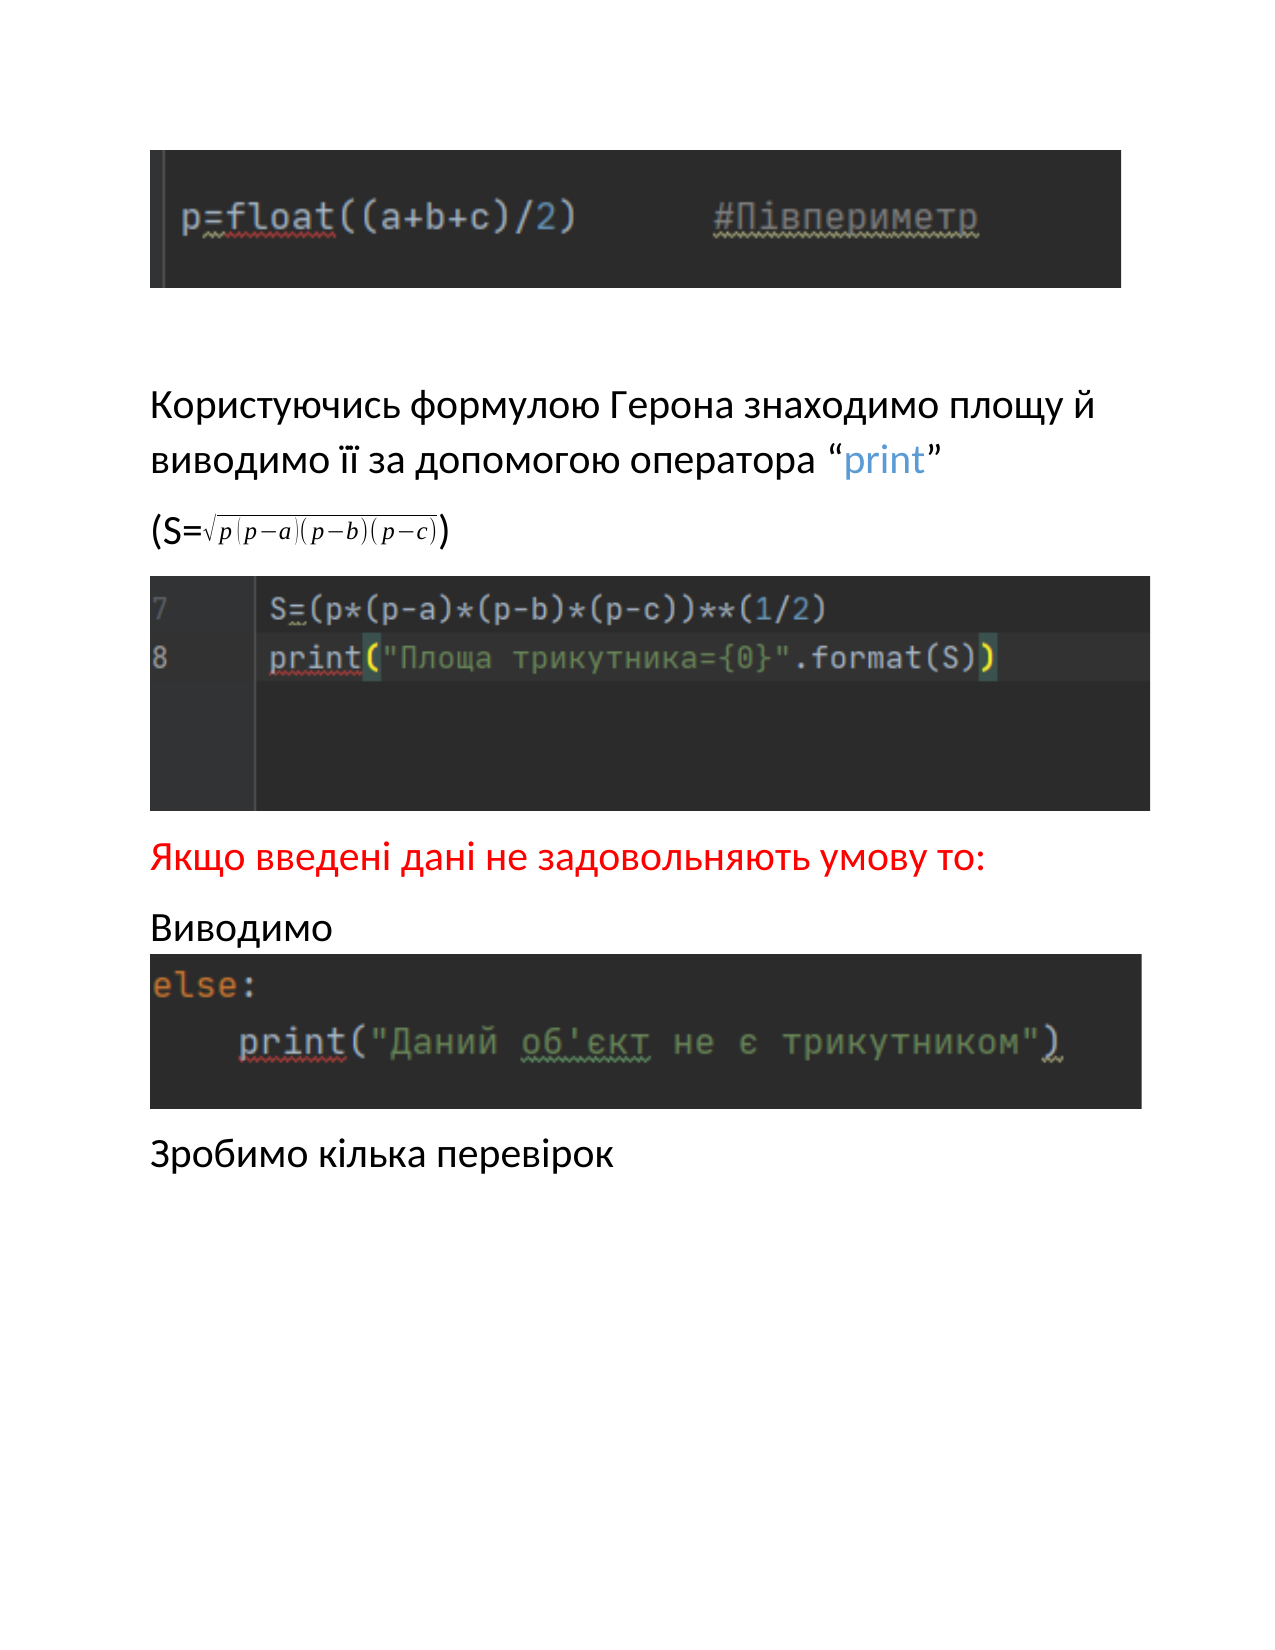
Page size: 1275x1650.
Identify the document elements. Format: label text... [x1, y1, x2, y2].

picture [150, 954, 1142, 1109]
text Якщо введені дані не задовольняють умову то: [150, 830, 1125, 881]
picture [150, 150, 1122, 288]
text Зробимо кілька перевірок [150, 1127, 1125, 1178]
picture [150, 576, 1150, 811]
text Користуючись формулою Герона знаходимо площу й виводимо її за допомогою оператора “print” [150, 378, 1125, 484]
text Виводимо [150, 901, 1125, 954]
text (S=) [150, 504, 1125, 555]
